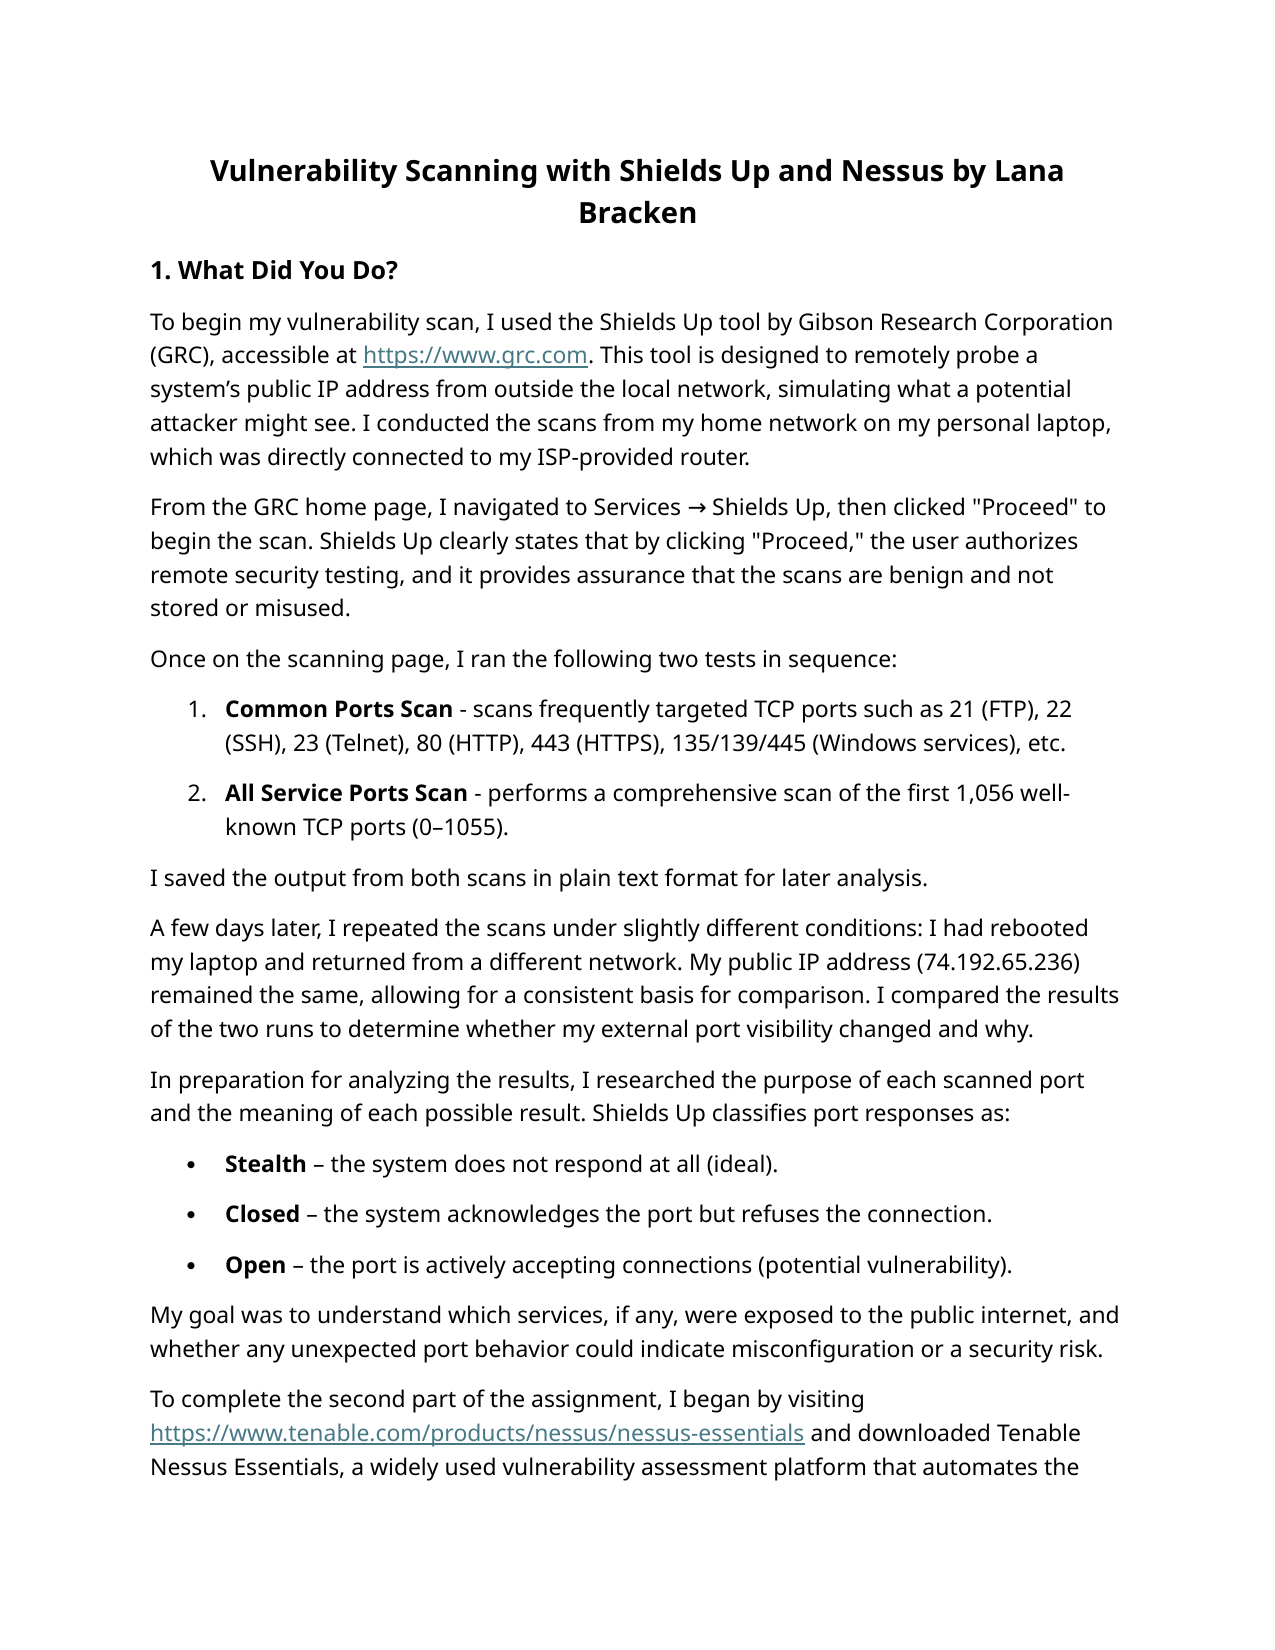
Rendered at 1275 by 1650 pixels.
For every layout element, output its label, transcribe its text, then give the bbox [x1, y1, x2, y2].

list Closed – the system acknowledges the port but refuses the connection. [187, 1198, 1125, 1229]
text To begin my vulnerability scan, I used the Shields Up tool by Gibson Research Corporation (GRC), accessible at https://www.grc.com. This tool is designed to remotely probe a system’s public IP address from outside the local network, simulating what a potential attacker might see. I conducted the scans from my home network on my personal laptop, which was directly connected to my ISP-provided router. [150, 306, 1125, 472]
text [150, 1383, 1125, 1482]
list Open – the port is actively accepting connections (potential vulnerability). [187, 1249, 1125, 1280]
list Common Ports Scan - scans frequently targeted TCP ports such as 21 (FTP), 22 (SSH), 23 (Telnet), 80 (HTTP), 443 (HTTPS), 135/139/445 (Windows services), etc. [187, 693, 1125, 758]
text Once on the scanning page, I ran the following two tests in sequence: [150, 643, 1125, 674]
text In preparation for analyzing the results, I researched the purpose of each scanned port and the meaning of each possible result. Shields Up classifies port responses as: [150, 1064, 1125, 1129]
text My goal was to understand which services, if any, were exposed to the public internet, and whether any unexpected port behavior could indicate misconfiguration or a security risk. [150, 1299, 1125, 1364]
text Vulnerability Scanning with Shields Up and Nessus by Lana Bracken [150, 150, 1125, 232]
text I saved the output from both scans in plain text format for later analysis. [150, 862, 1125, 893]
list All Service Ports Scan - performs a comprehensive scan of the first 1,056 well-known TCP ports (0–1055). [187, 777, 1125, 842]
text From the GRC home page, I navigated to Services → Shields Up, then clicked "Proceed" to begin the scan. Shields Up clearly states that by clicking "Proceed," the user authorizes remote security testing, and it provides assurance that the scans are benign and not stored or misused. [150, 491, 1125, 624]
list Stealth – the system does not respond at all (ideal). [187, 1148, 1125, 1179]
text A few days later, I repeated the scans under slightly different conditions: I had rebooted my laptop and returned from a different network. My public IP address (74.192.65.236) remained the same, allowing for a consistent basis for comparison. I compared the results of the two runs to determine whether my external port visibility changed and why. [150, 912, 1125, 1044]
text 1. What Did You Do? [150, 252, 1125, 286]
